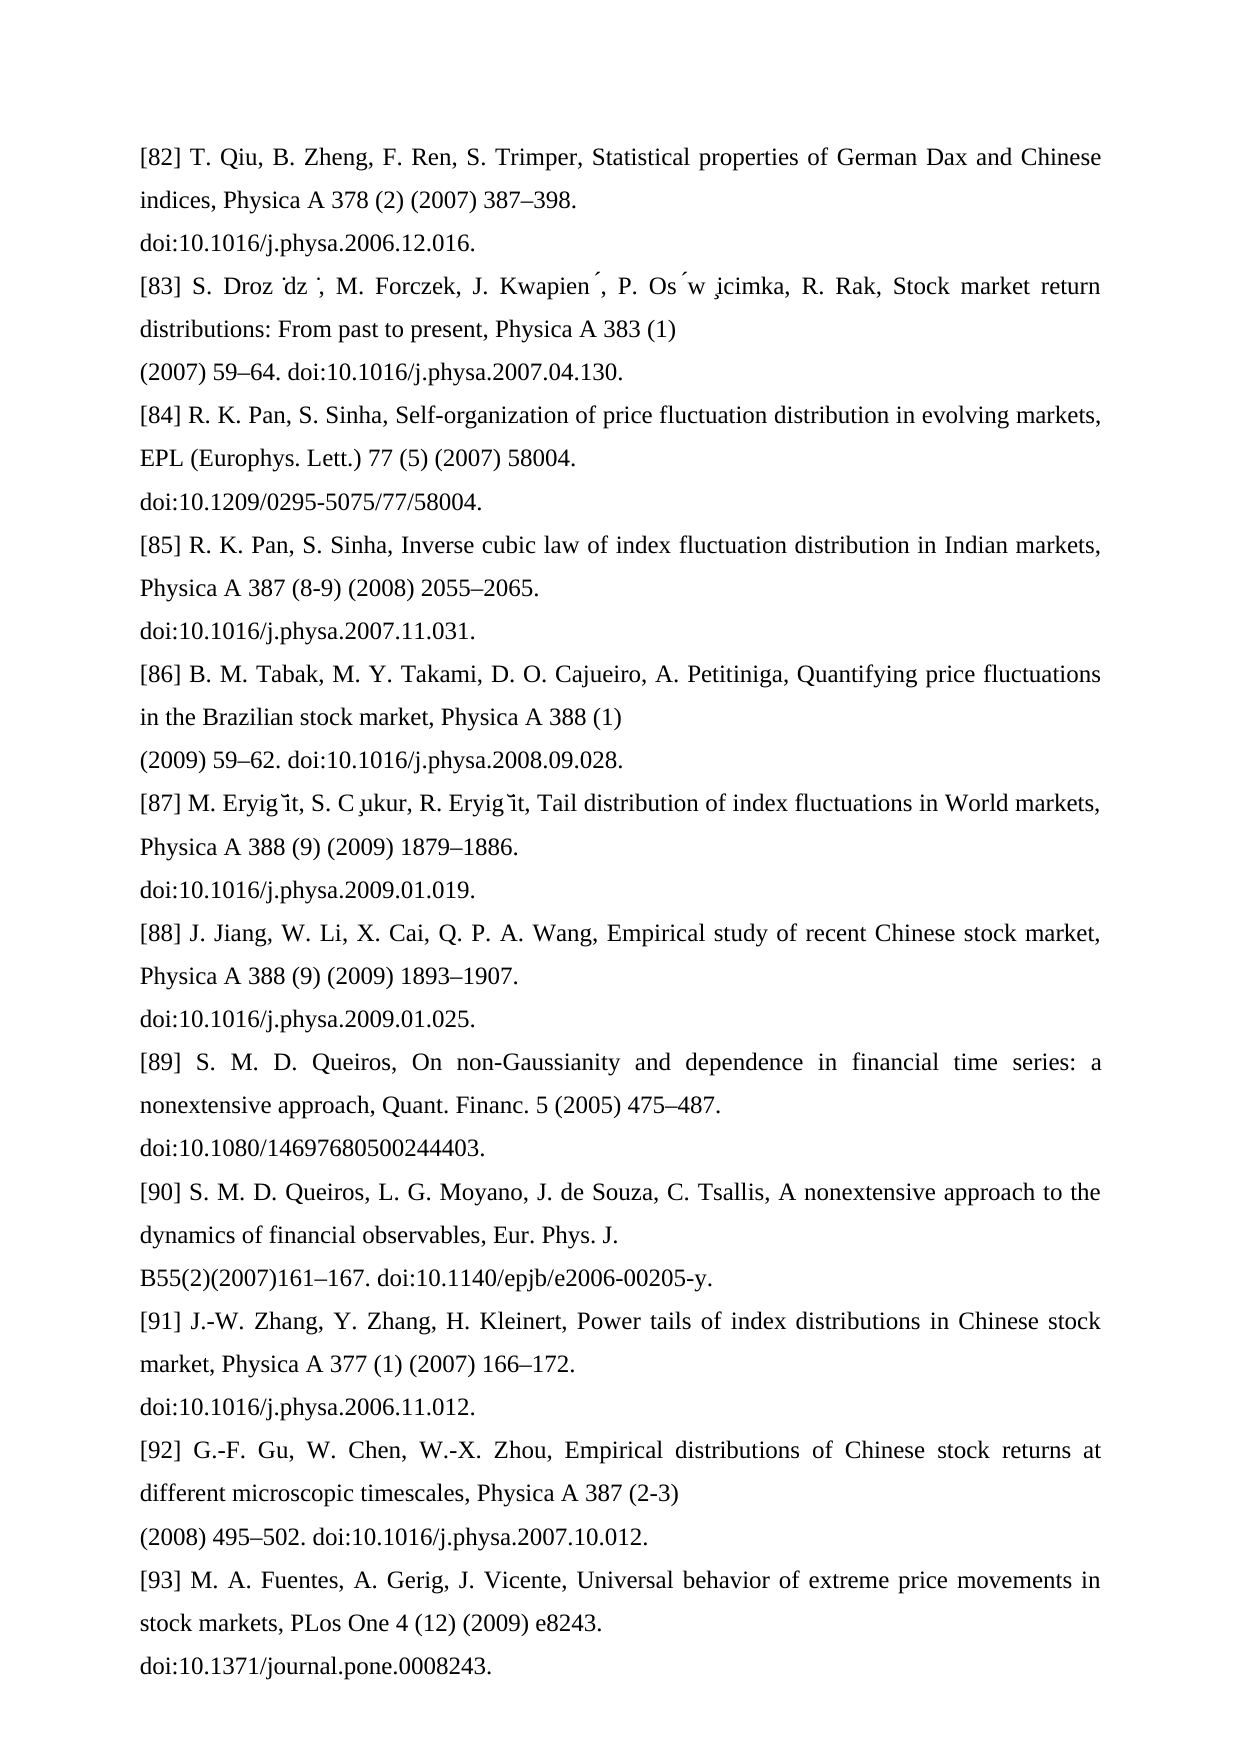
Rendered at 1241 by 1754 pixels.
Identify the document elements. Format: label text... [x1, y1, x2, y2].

text [91] J.-W. Zhang, Y. Zhang, H. Kleinert, Power tails of index distributions in Chinese stock market, Physica A 377 (1) (2007) 166–172. [139, 1306, 1102, 1378]
text [85] R. K. Pan, S. Sinha, Inverse cubic law of index fluctuation distribution in Indian markets, Physica A 387 (8-9) (2008) 2055–2065. [139, 530, 1102, 602]
text [92] G.-F. Gu, W. Chen, W.-X. Zhou, Empirical distributions of Chinese stock returns at different microscopic timescales, Physica A 387 (2-3) [139, 1435, 1102, 1507]
text [86] B. M. Tabak, M. Y. Takami, D. O. Cajueiro, A. Petitiniga, Quantifying price fluctuations in the Brazilian stock market, Physica A 388 (1) [139, 659, 1102, 731]
text [87] M. Eryig ̆it, S. C ̧ukur, R. Eryig ̆it, Tail distribution of index fluctuations in World markets, Physica A 388 (9) (2009) 1879–1886. [139, 788, 1102, 860]
text doi:10.1016/j.physa.2009.01.025. [139, 1004, 1102, 1033]
text (2007) 59–64. doi:10.1016/j.physa.2007.04.130. [139, 357, 1102, 386]
text [88] J. Jiang, W. Li, X. Cai, Q. P. A. Wang, Empirical study of recent Chinese stock market, Physica A 388 (9) (2009) 1893–1907. [139, 918, 1102, 990]
text doi:10.1371/journal.pone.0008243. [139, 1651, 1102, 1680]
text doi:10.1080/14697680500244403. [139, 1133, 1102, 1162]
text (2008) 495–502. doi:10.1016/j.physa.2007.10.012. [139, 1522, 1102, 1550]
text [93] M. A. Fuentes, A. Gerig, J. Vicente, Universal behavior of extreme price movements in stock markets, PLos One 4 (12) (2009) e8243. [139, 1565, 1102, 1637]
text doi:10.1016/j.physa.2006.11.012. [139, 1392, 1102, 1421]
text [90] S. M. D. Queiros, L. G. Moyano, J. de Souza, C. Tsallis, A nonextensive approach to the dynamics of financial observables, Eur. Phys. J. [139, 1177, 1102, 1248]
text (2009) 59–62. doi:10.1016/j.physa.2008.09.028. [139, 745, 1102, 774]
text B55(2)(2007)161–167. doi:10.1140/epjb/e2006-00205-y. [139, 1263, 1102, 1292]
text [82] T. Qiu, B. Zheng, F. Ren, S. Trimper, Statistical properties of German Dax and Chinese indices, Physica A 378 (2) (2007) 387–398. [139, 142, 1102, 213]
text doi:10.1016/j.physa.2006.12.016. [139, 228, 1102, 257]
text doi:10.1016/j.physa.2009.01.019. [139, 875, 1102, 903]
text [89] S. M. D. Queiros, On non-Gaussianity and dependence in financial time series: a nonextensive approach, Quant. Financ. 5 (2005) 475–487. [139, 1047, 1102, 1119]
text [83] S. Droz ̇dz ̇, M. Forczek, J. Kwapien ́, P. Os ́w ̧icimka, R. Rak, Stock market return distributions: From past to present, Physica A 383 (1) [139, 271, 1102, 343]
text doi:10.1209/0295-5075/77/58004. [139, 487, 1102, 515]
text doi:10.1016/j.physa.2007.11.031. [139, 616, 1102, 645]
text [84] R. K. Pan, S. Sinha, Self-organization of price fluctuation distribution in evolving markets, EPL (Europhys. Lett.) 77 (5) (2007) 58004. [139, 400, 1102, 472]
